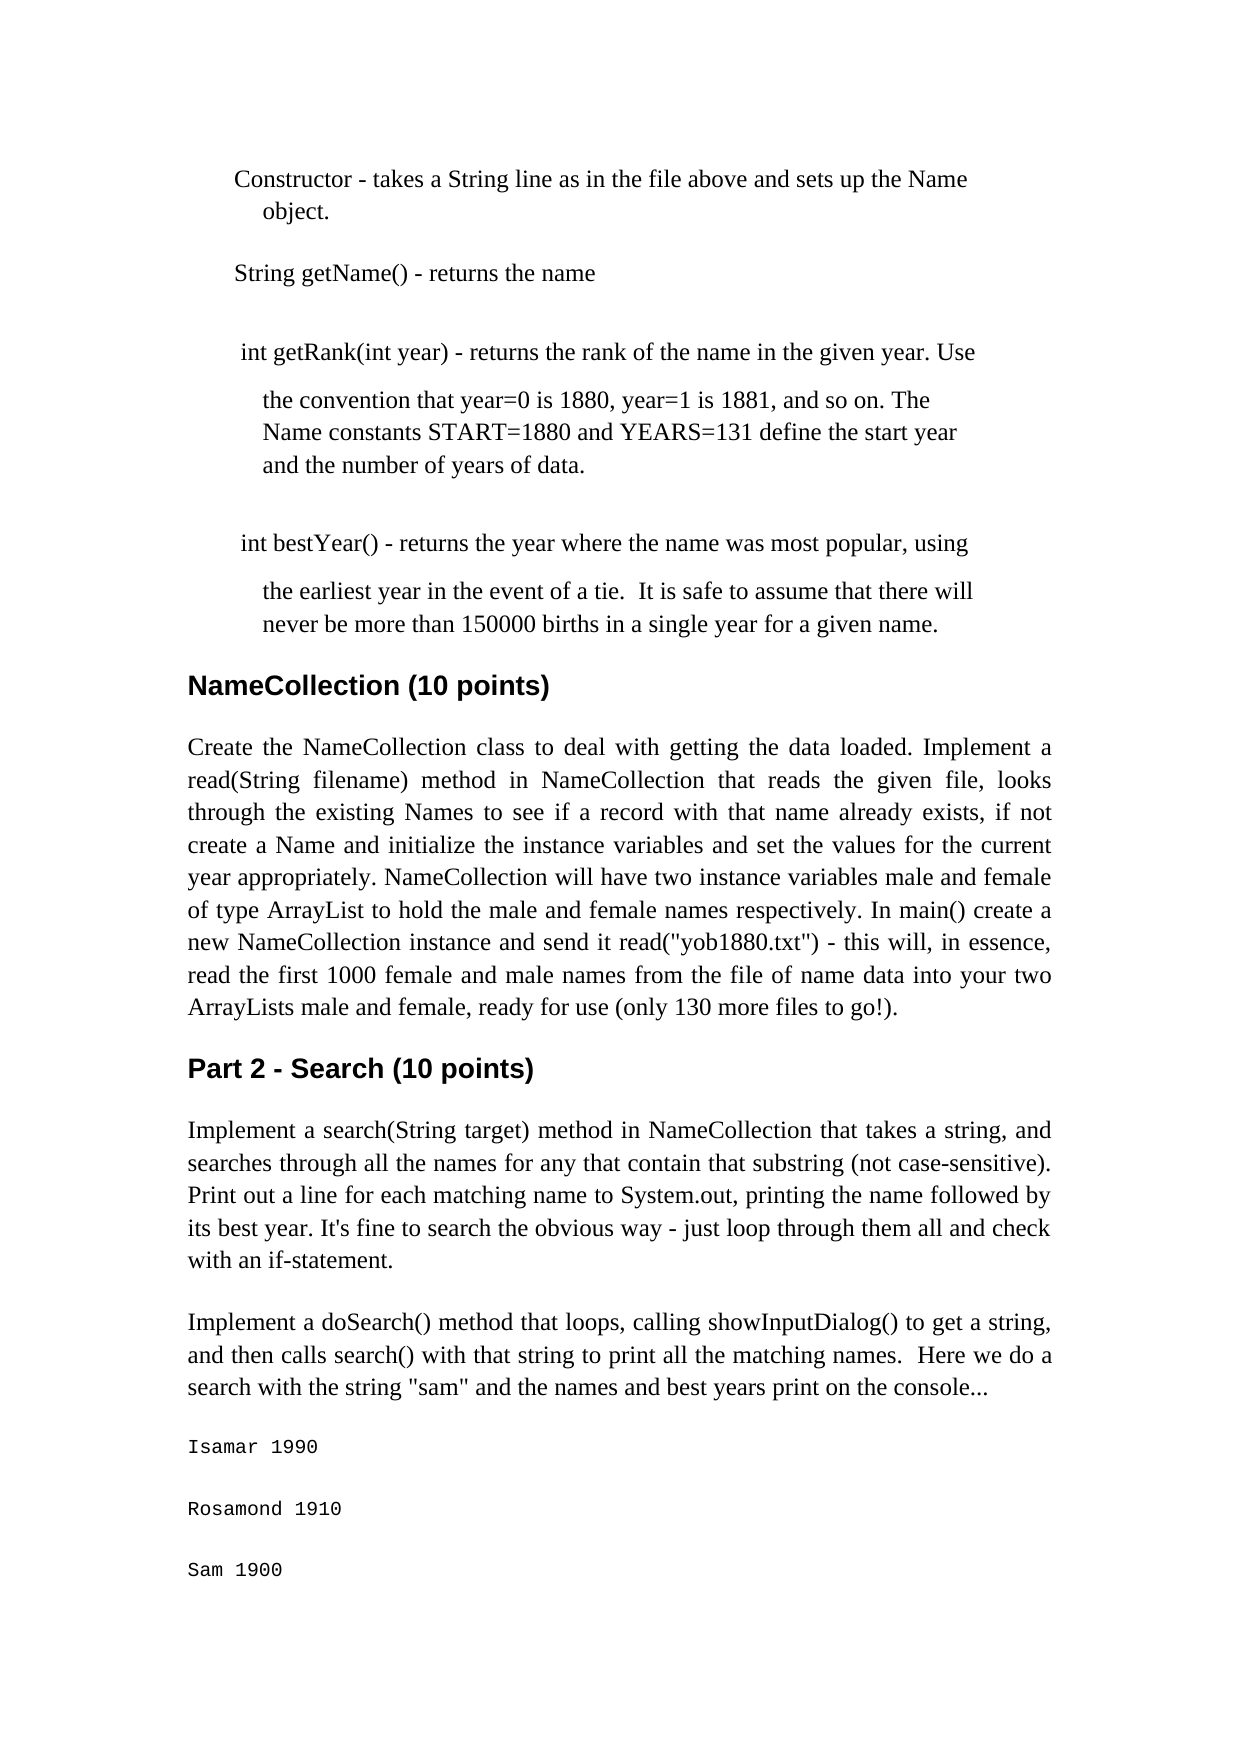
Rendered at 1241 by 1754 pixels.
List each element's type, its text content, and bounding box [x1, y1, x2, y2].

text int bestYear() - returns the year where the name was most popular, using the earliest year in the event of a tie. It is safe to assume that there will never be more than 150000 births in a single year for a given name. [234, 509, 978, 639]
text Part 2 - Search (10 points) [187, 1052, 1053, 1084]
text int getRank(int year) - returns the rank of the name in the given year. Use the convention that year=0 is 1880, year=1 is 1881, and so on. The Name constants START=1880 and YEARS=131 define the start year and the number of years of data. [234, 318, 978, 480]
text Implement a search(String target) method in NameCollection that takes a string, and searches through all the names for any that contain that substring (not case-sensitive). Print out a line for each matching name to System.out, printing the name followed by its best year. It's fine to search the obvious way - just loop through them all and check with an if-statement. [187, 1114, 1053, 1276]
text String getName() - returns the name [234, 256, 978, 289]
text Create the NameCollection class to deal with getting the data loaded. Implement a read(String filename) method in NameCollection that reads the given file, looks through the existing Names to see if a record with that name already exists, if not create a Name and initialize the instance variables and set the values for the current year appropriately. NameCollection will have two instance variables male and female of type ArrayList to hold the male and female names respectively. In main() create a new NameCollection instance and send it read("yob1880.txt") - this will, in essence, read the first 1000 female and male names from the file of name data into your two ArrayLists male and female, ready for use (only 130 more files to go!). [187, 730, 1053, 1023]
text Isamar 1990 [187, 1432, 1203, 1464]
text Implement a doSearch() method that loops, calling showInputDialog() to get a string, and then calls search() with that string to print all the matching names. Here we do a search with the string "sam" and the names and best years print on the console... [187, 1305, 1053, 1403]
text Sam 1900 [187, 1555, 1203, 1588]
text Rosamond 1910 [187, 1494, 1203, 1526]
text NameCollection (10 points) [187, 669, 1053, 701]
text Constructor - takes a String line as in the file above and sets up the Name object. [234, 162, 978, 227]
